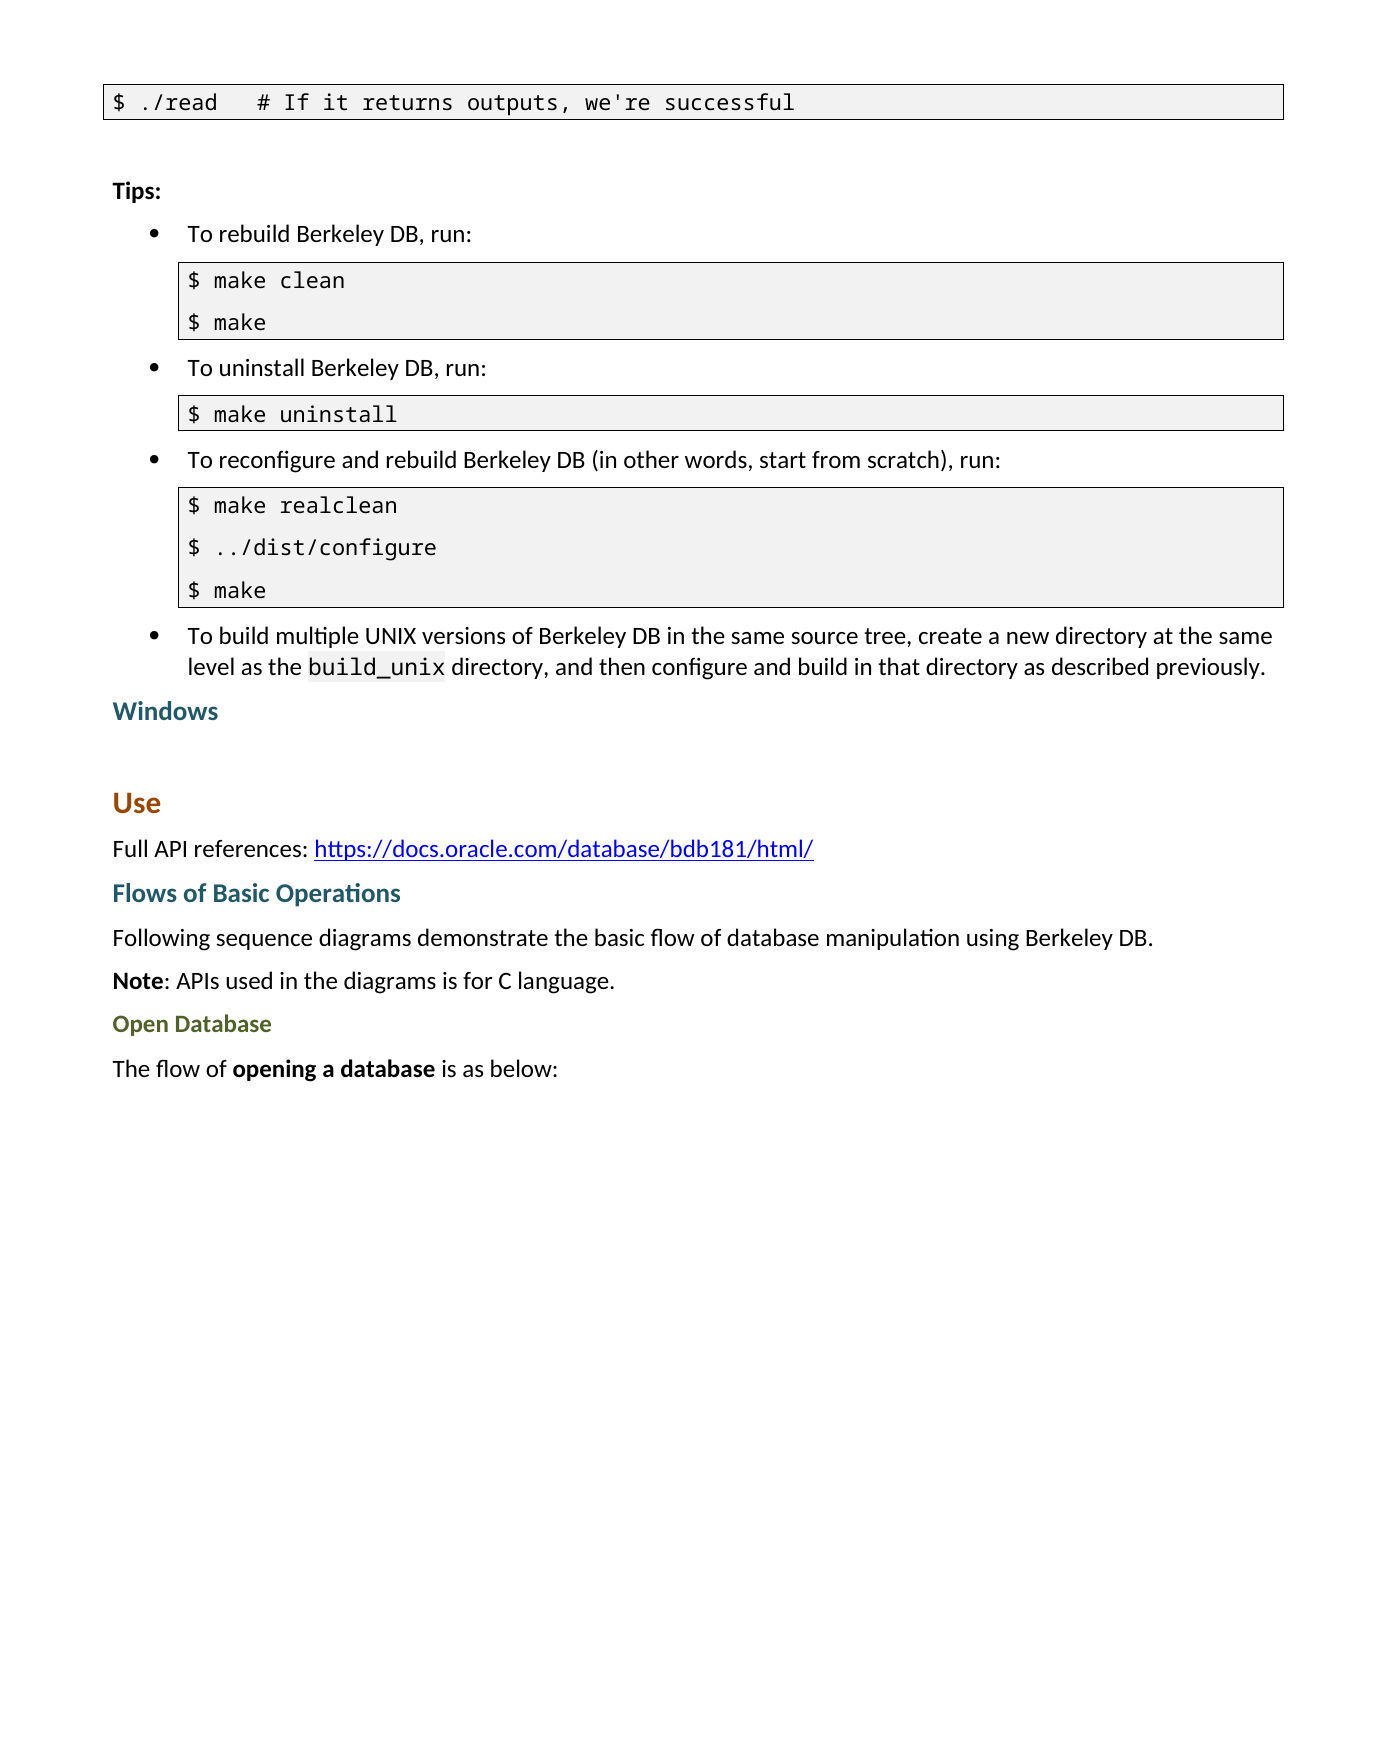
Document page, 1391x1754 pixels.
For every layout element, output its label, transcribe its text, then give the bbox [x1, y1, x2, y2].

text $ make [179, 572, 1283, 607]
subtitle Open Database [112, 1008, 1275, 1039]
text Following sequence diagrams demonstrate the basic flow of database manipulation using Berkeley DB. [112, 922, 1275, 953]
text Note: APIs used in the diagrams is for C language. [112, 965, 1275, 996]
text $ make uninstall [179, 396, 1283, 430]
subtitle Flows of Basic Operations [112, 877, 1275, 909]
list To uninstall Berkeley DB, run: [150, 352, 1275, 383]
subtitle Windows [112, 694, 1275, 727]
text Tips: [112, 176, 1275, 206]
text $ ./read # If it returns outputs, we're successful [104, 85, 1283, 119]
text $ make realclean [179, 488, 1283, 520]
list To reconfigure and rebuild Berkeley DB (in other words, start from scratch), run: [150, 444, 1275, 474]
text Full API references: https://docs.oracle.com/database/bdb181/html/ [112, 833, 1275, 864]
list To rebuild Berkeley DB, run: [150, 218, 1275, 249]
text $ make clean [179, 263, 1283, 294]
subtitle Use [112, 783, 1275, 821]
text $ make [179, 304, 1283, 339]
text The flow of opening a database is as below: [112, 1053, 1275, 1084]
list To build multiple UNIX versions of Berkeley DB in the same source tree, create a new directory at the same level as the build_unix directory, and then configure and build in that directory as described previously. [150, 620, 1275, 682]
text $ ../dist/configure [179, 529, 1283, 562]
